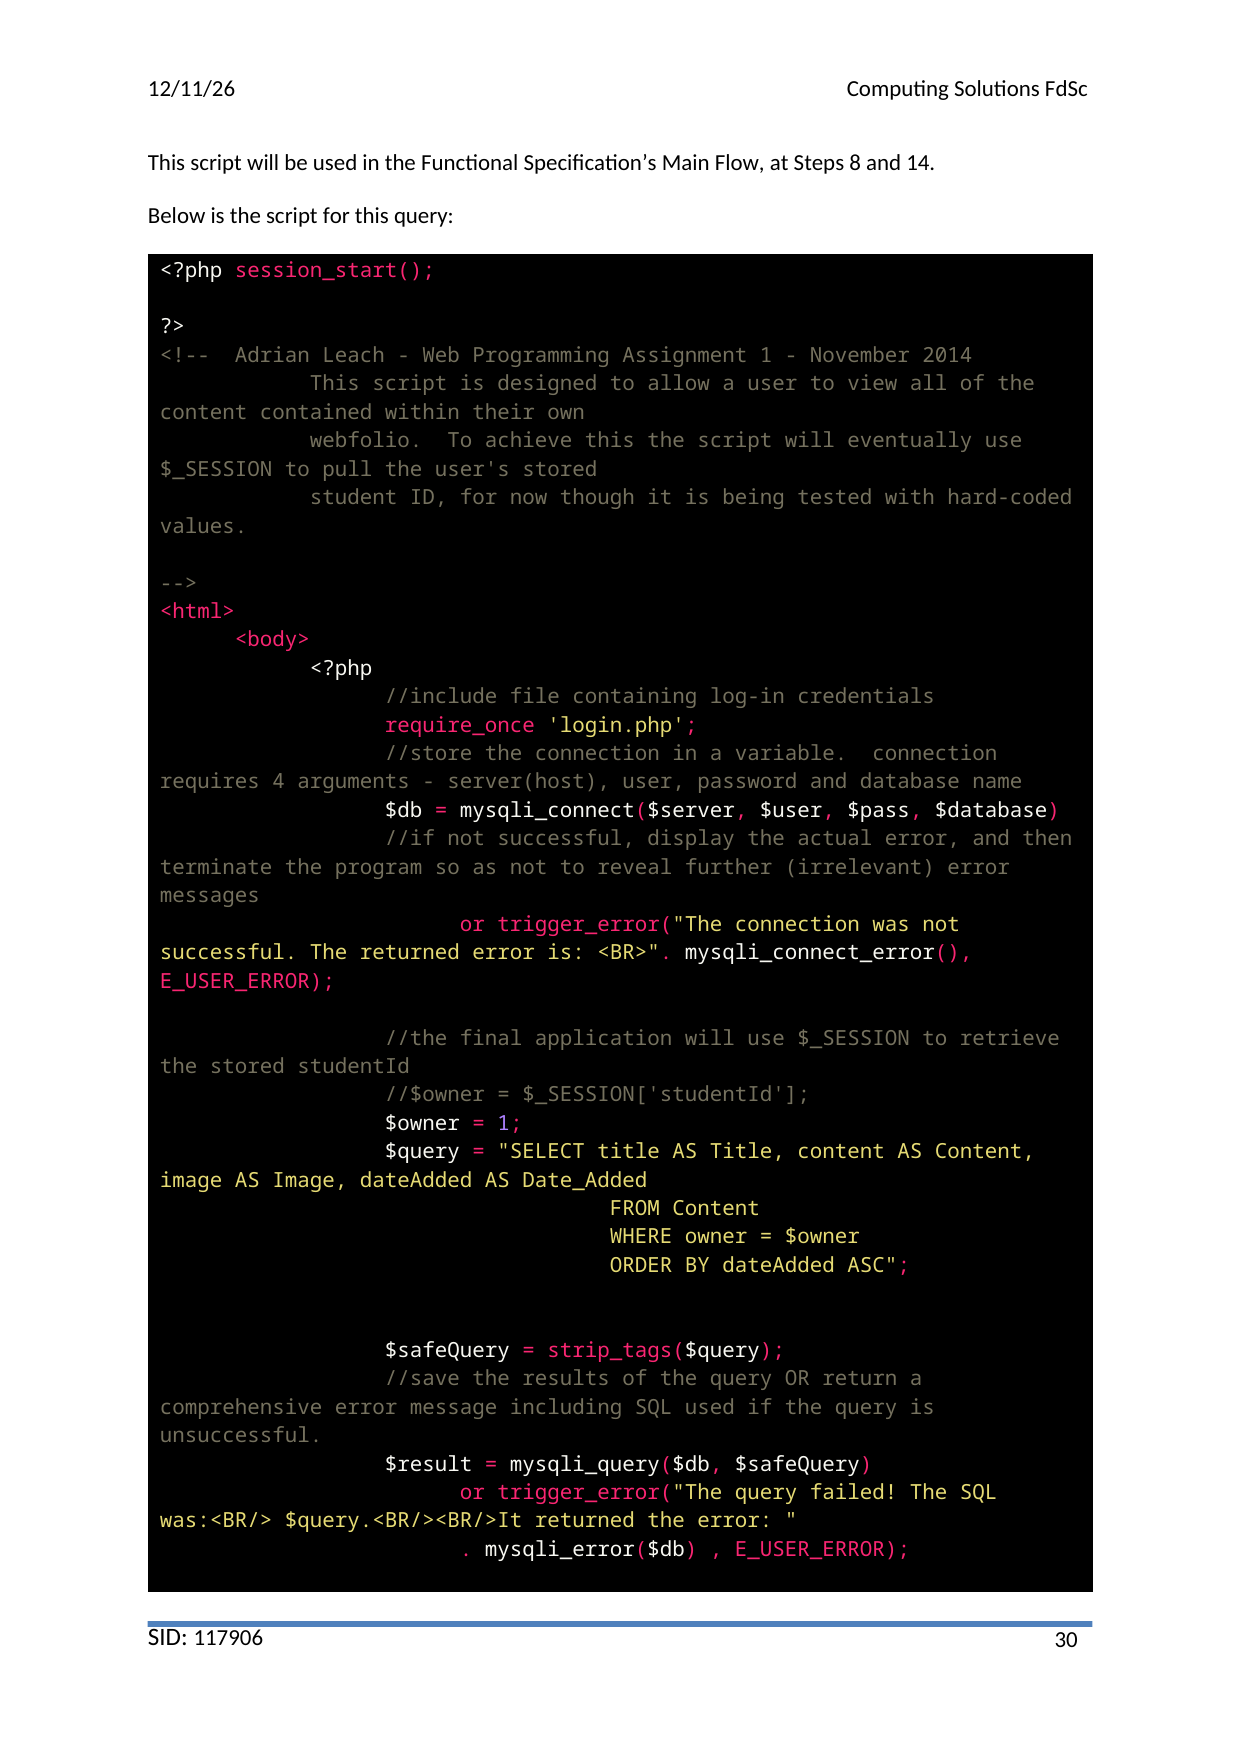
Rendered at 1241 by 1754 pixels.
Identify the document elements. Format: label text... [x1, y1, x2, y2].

text This script will be used in the Functional Specification’s Main Flow, at Steps 8 and 14. [148, 148, 1092, 176]
text Below is the script for this query: [148, 201, 1092, 229]
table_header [149, 255, 1092, 1591]
